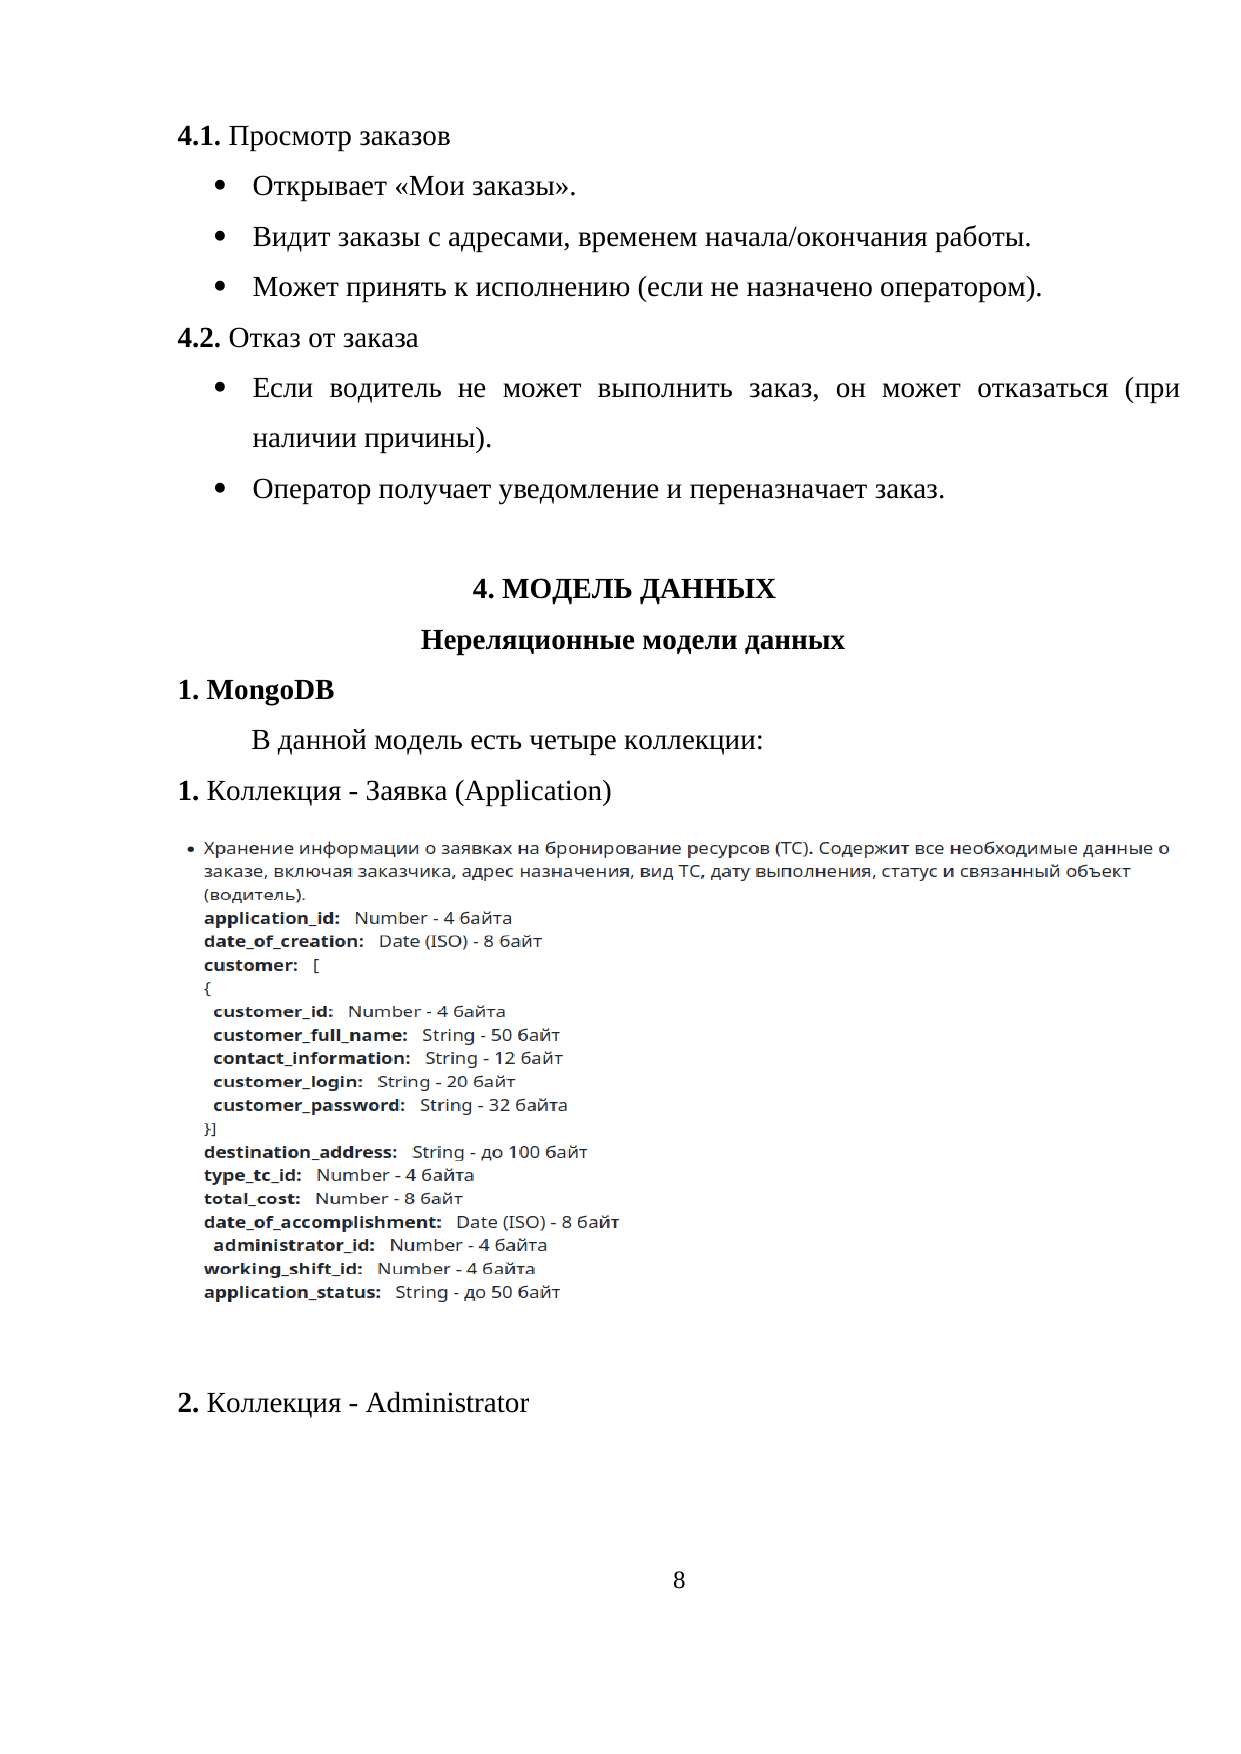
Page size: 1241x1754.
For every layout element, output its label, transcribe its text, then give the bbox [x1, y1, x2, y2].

list Оператор получает уведомление и переназначает заказ. [215, 471, 1181, 504]
text 1. MongoDB [177, 672, 1181, 706]
text 4. МОДЕЛЬ ДАННЫХ [177, 571, 1181, 605]
text 4.2. Отказ от заказа [177, 320, 1181, 353]
list Может принять к исполнению (если не назначено оператором). [215, 269, 1181, 303]
text 1. Коллекция - Заявка (Application) [177, 773, 1181, 806]
text 2. Коллекция - Administrator [177, 1385, 1181, 1418]
list Открывает «Мои заказы». [215, 168, 1181, 202]
picture [177, 823, 1182, 1311]
text Нереляционные модели данных [177, 622, 1181, 655]
text В данной модель есть четыре коллекции: [177, 722, 1181, 756]
list Если водитель не может выполнить заказ, он может отказаться (при наличии причины). [215, 370, 1181, 454]
list Видит заказы с адресами, временем начала/окончания работы. [215, 219, 1181, 252]
text 4.1. Просмотр заказов [177, 118, 1181, 152]
